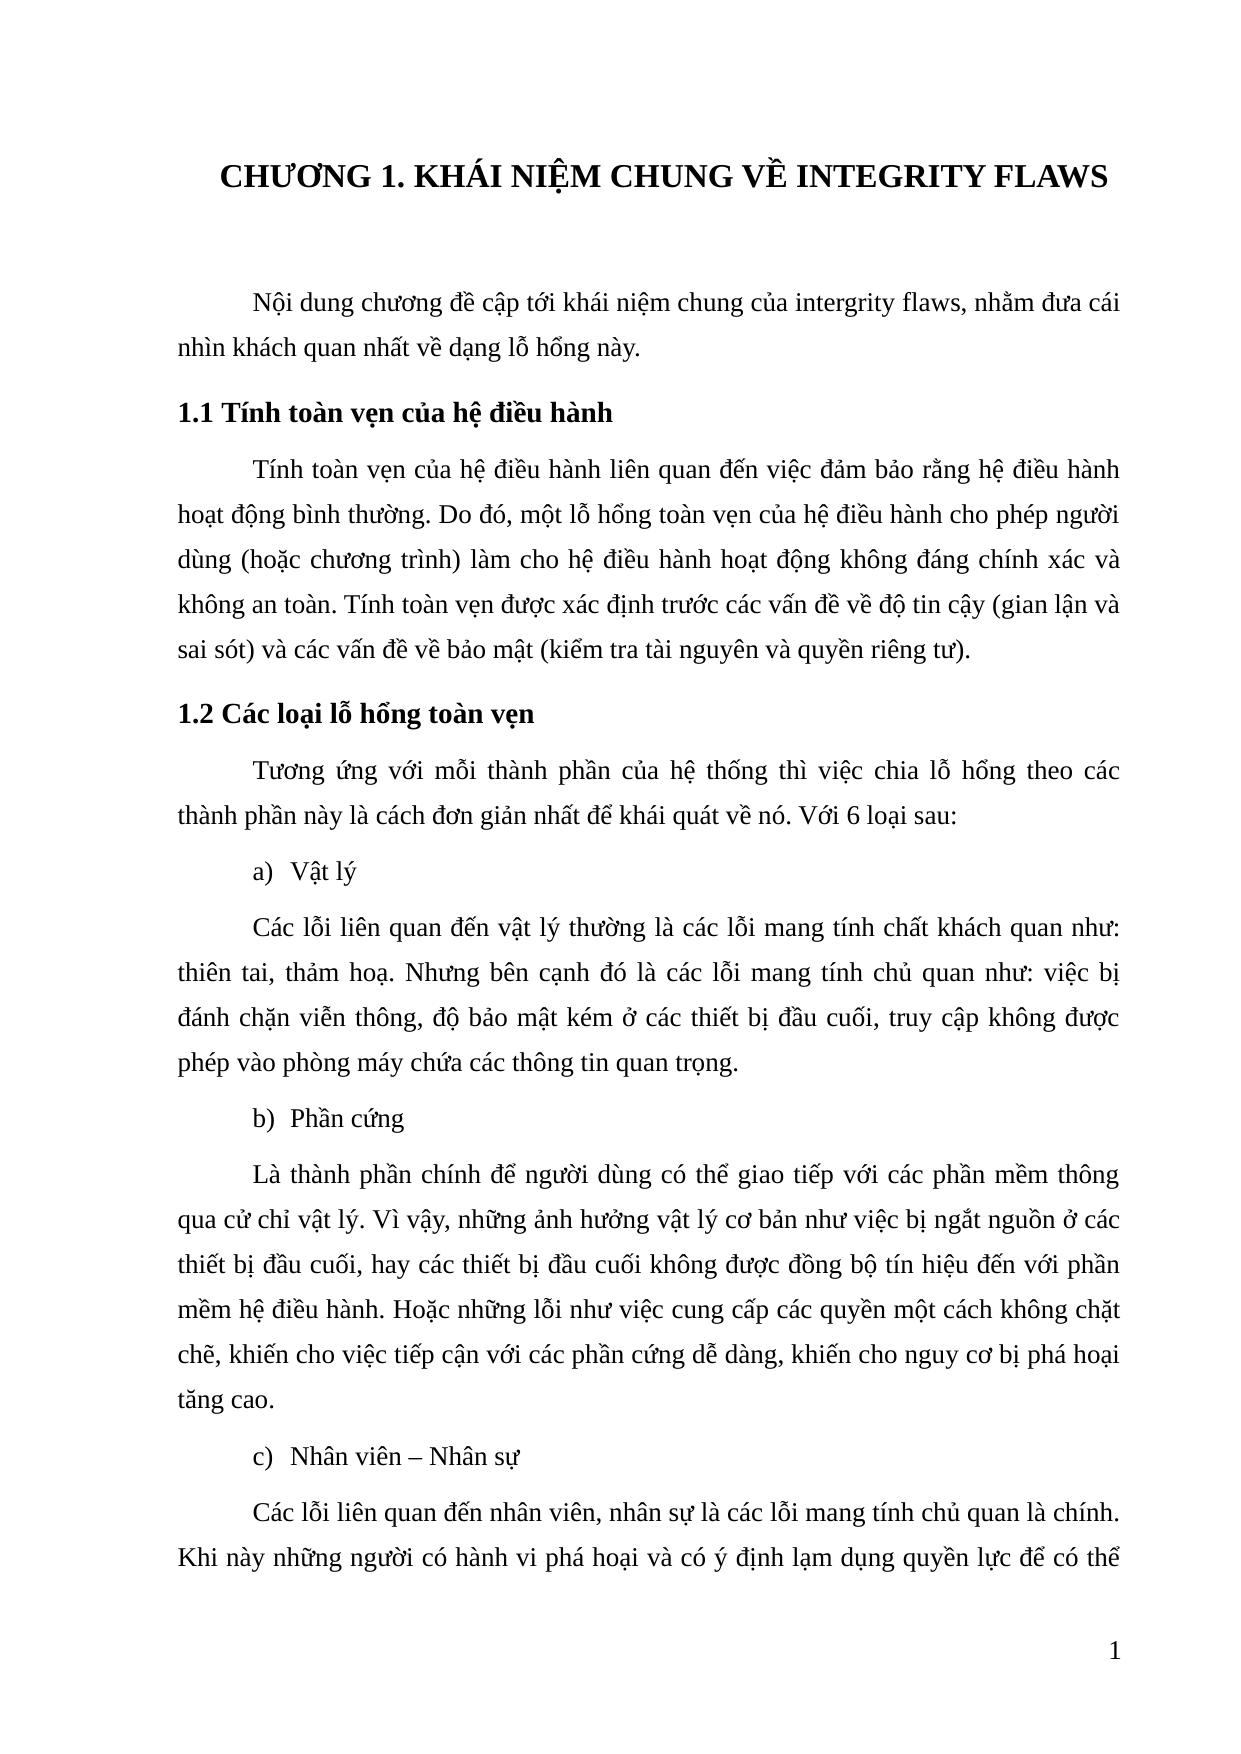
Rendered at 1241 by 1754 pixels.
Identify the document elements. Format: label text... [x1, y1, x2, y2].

text Tương ứng với mỗi thành phần của hệ thống thì việc chia lỗ hổng theo các thành phần này là cách đơn giản nhất để khái quát về nó. Với 6 loại sau: [177, 751, 1121, 833]
text Tính toàn vẹn của hệ điều hành liên quan đến việc đảm bảo rằng hệ điều hành hoạt động bình thường. Do đó, một lỗ hổng toàn vẹn của hệ điều hành cho phép người dùng (hoặc chương trình) làm cho hệ điều hành hoạt động không đáng chính xác và không an toàn. Tính toàn vẹn được xác định trước các vấn đề về độ tin cậy (gian lận và sai sót) và các vấn đề về bảo mật (kiểm tra tài nguyên và quyền riêng tư). [177, 449, 1121, 667]
list Vật lý [252, 852, 1121, 889]
text Là thành phần chính để người dùng có thể giao tiếp với các phần mềm thông qua cử chỉ vật lý. Vì vậy, những ảnh hưởng vật lý cơ bản như việc bị ngắt nguồn ở các thiết bị đầu cuối, hay các thiết bị đầu cuối không được đồng bộ tín hiệu đến với phần mềm hệ điều hành. Hoặc những lỗi như việc cung cấp các quyền một cách không chặt chẽ, khiến cho việc tiếp cận với các phần cứng dễ dàng, khiến cho nguy cơ bị phá hoại tăng cao. [177, 1155, 1121, 1418]
list Nhân viên – Nhân sự [252, 1436, 1121, 1474]
text Các lỗi liên quan đến vật lý thường là các lỗi mang tính chất khách quan như: thiên tai, thảm hoạ. Nhưng bên cạnh đó là các lỗi mang tính chủ quan như: việc bị đánh chặn viễn thông, độ bảo mật kém ở các thiết bị đầu cuối, truy cập không được phép vào phòng máy chứa các thông tin quan trọng. [177, 908, 1121, 1081]
subtitle Các loại lỗ hổng toàn vẹn [177, 694, 1121, 732]
text Nội dung chương đề cập tới khái niệm chung của intergrity flaws, nhằm đưa cái nhìn khách quan nhất về dạng lỗ hổng này. [177, 283, 1121, 366]
subtitle KHÁI NIỆM CHUNG VỀ INTEGRITY FLAWS [207, 138, 1121, 213]
list Phần cứng [252, 1099, 1121, 1137]
subtitle Tính toàn vẹn của hệ điều hành [177, 393, 1121, 430]
